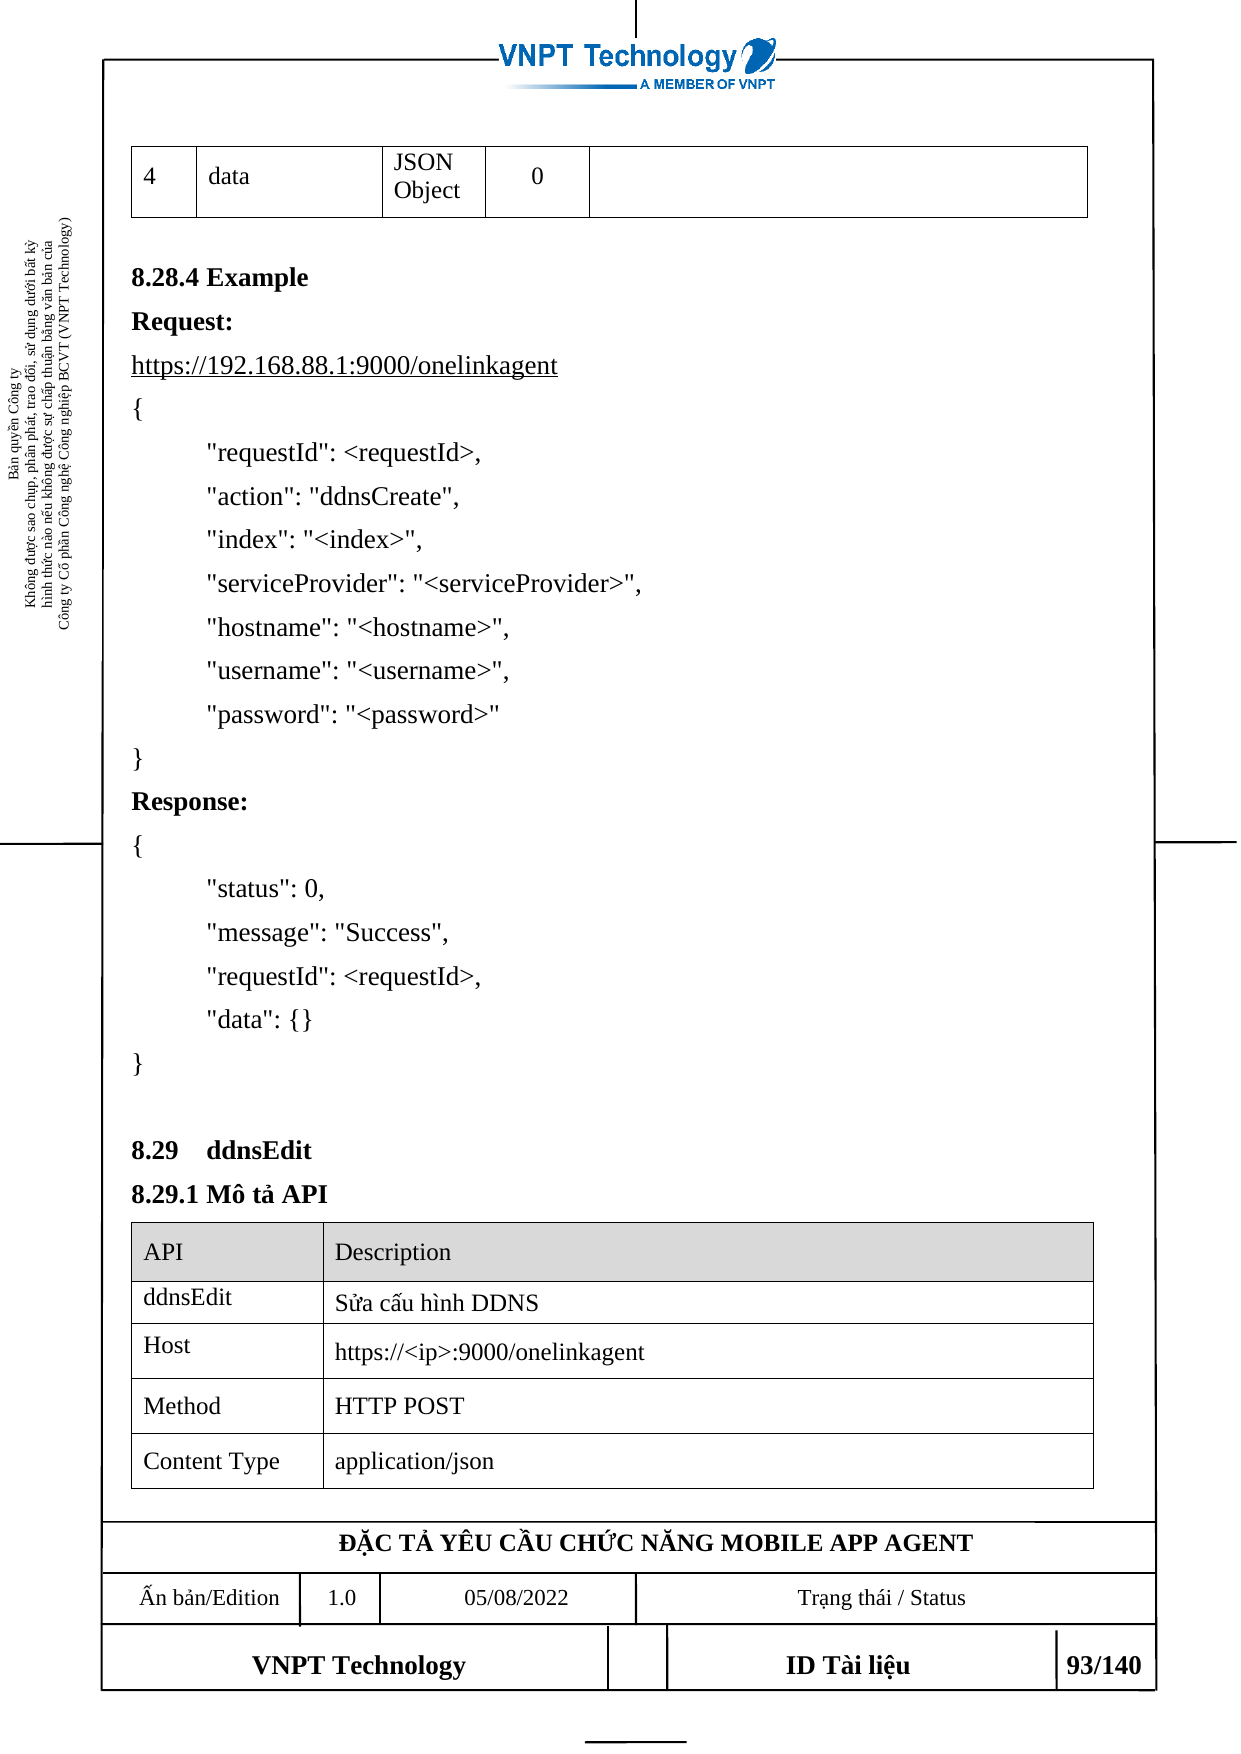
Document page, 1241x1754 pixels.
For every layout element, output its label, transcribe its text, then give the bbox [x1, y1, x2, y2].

subtitle Mô tả API [131, 1178, 1093, 1209]
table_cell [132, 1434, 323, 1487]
text } [131, 742, 1093, 773]
text "requestId": <requestId>, [131, 960, 1093, 991]
text "hostname": "<hostname>", [131, 611, 1093, 642]
text "data": {} [131, 1003, 1093, 1035]
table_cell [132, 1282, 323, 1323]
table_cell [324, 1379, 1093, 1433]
subtitle Example [131, 262, 1093, 293]
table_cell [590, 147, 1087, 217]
text "username": "<username>", [131, 654, 1093, 686]
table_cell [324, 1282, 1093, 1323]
text "password": "<password>" [131, 698, 1093, 729]
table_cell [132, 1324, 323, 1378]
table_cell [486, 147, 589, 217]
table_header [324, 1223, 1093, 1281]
text "index": "<index>", [131, 523, 1093, 554]
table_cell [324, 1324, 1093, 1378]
text Response: [131, 785, 1093, 816]
text "status": 0, [131, 873, 1093, 904]
picture [498, 38, 776, 89]
text "requestId": <requestId>, [131, 436, 1093, 467]
text "message": "Success", [131, 916, 1093, 947]
subtitle ddnsEdit [131, 1134, 1093, 1166]
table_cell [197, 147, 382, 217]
text "serviceProvider": "<serviceProvider>", [131, 567, 1093, 598]
text { [131, 829, 1093, 860]
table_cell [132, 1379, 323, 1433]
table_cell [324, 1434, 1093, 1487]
text Request: [131, 305, 1093, 336]
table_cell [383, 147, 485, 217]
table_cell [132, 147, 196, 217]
text } [131, 1047, 1093, 1078]
text "action": "ddnsCreate", [131, 480, 1093, 511]
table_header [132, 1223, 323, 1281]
text { [131, 392, 1093, 424]
text https://192.168.88.1:9000/onelinkagent [131, 349, 1093, 380]
